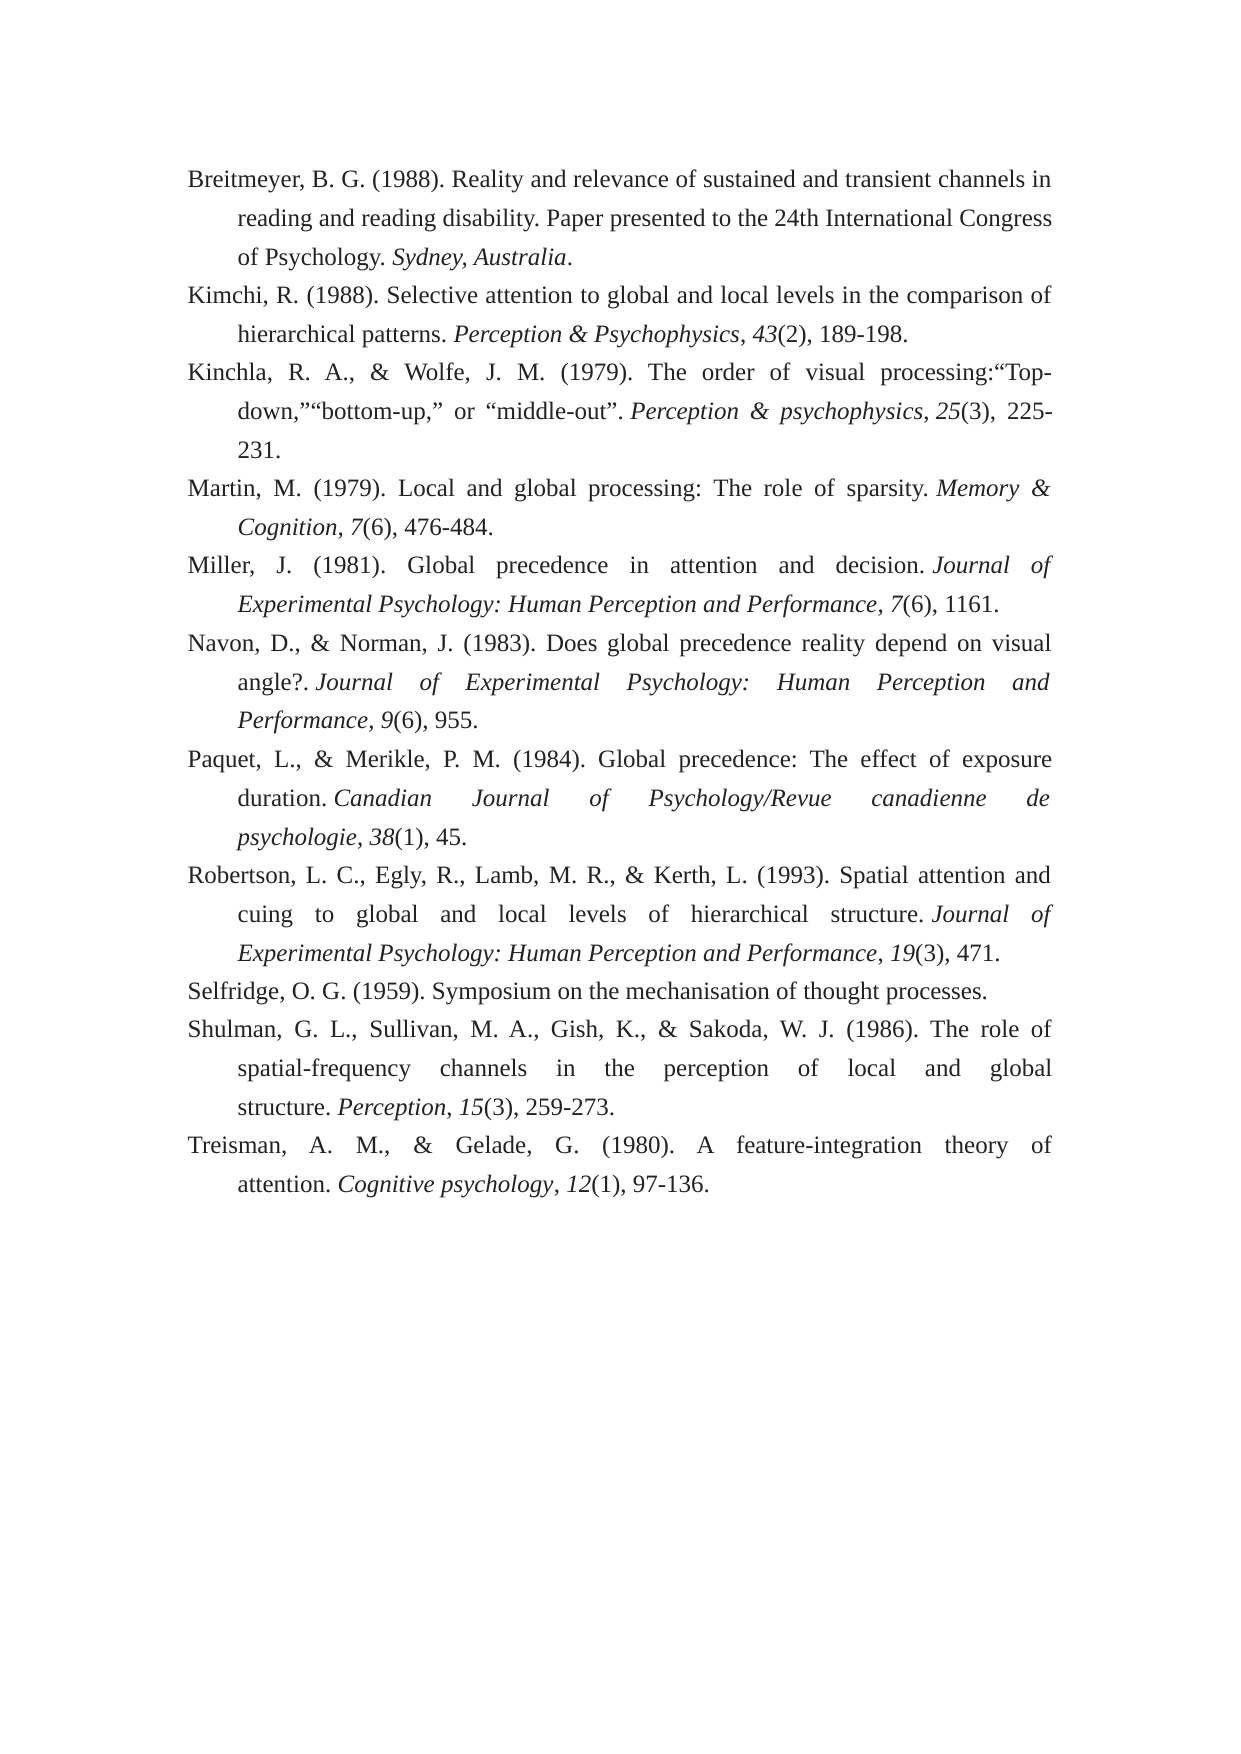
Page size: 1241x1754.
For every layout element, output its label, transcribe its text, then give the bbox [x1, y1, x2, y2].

text Selfridge, O. G. (1959). Symposium on the mechanisation of thought processes. [187, 974, 1053, 1007]
text Miller, J. (1981). Global precedence in attention and decision. Journal of Experimental Psychology: Human Perception and Performance, 7(6), 1161. [187, 549, 1053, 620]
text Kimchi, R. (1988). Selective attention to global and local levels in the comparison of hierarchical patterns. Perception & Psychophysics, 43(2), 189-198. [187, 278, 1053, 349]
text Kinchla, R. A., & Wolfe, J. M. (1979). The order of visual processing:“Top-down,”“bottom-up,” or “middle-out”. Perception & psychophysics, 25(3), 225-231. [187, 355, 1053, 466]
text Shulman, G. L., Sullivan, M. A., Gish, K., & Sakoda, W. J. (1986). The role of spatial-frequency channels in the perception of local and global structure. Perception, 15(3), 259-273. [187, 1012, 1053, 1123]
text Robertson, L. C., Egly, R., Lamb, M. R., & Kerth, L. (1993). Spatial attention and cuing to global and local levels of hierarchical structure. Journal of Experimental Psychology: Human Perception and Performance, 19(3), 471. [187, 858, 1053, 968]
text Treisman, A. M., & Gelade, G. (1980). A feature-integration theory of attention. Cognitive psychology, 12(1), 97-136. [187, 1140, 1053, 1200]
text Paquet, L., & Merikle, P. M. (1984). Global precedence: The effect of exposure duration. Canadian Journal of Psychology/Revue canadienne de psychologie, 38(1), 45. [187, 742, 1053, 852]
text Breitmeyer, B. G. (1988). Reality and relevance of sustained and transient channels in reading and reading disability. Paper presented to the 24th International Congress of Psychology. Sydney, Australia. [187, 162, 1053, 272]
text Navon, D., & Norman, J. (1983). Does global precedence reality depend on visual angle?. Journal of Experimental Psychology: Human Perception and Performance, 9(6), 955. [187, 626, 1053, 736]
text Martin, M. (1979). Local and global processing: The role of sparsity. Memory & Cognition, 7(6), 476-484. [187, 471, 1053, 543]
